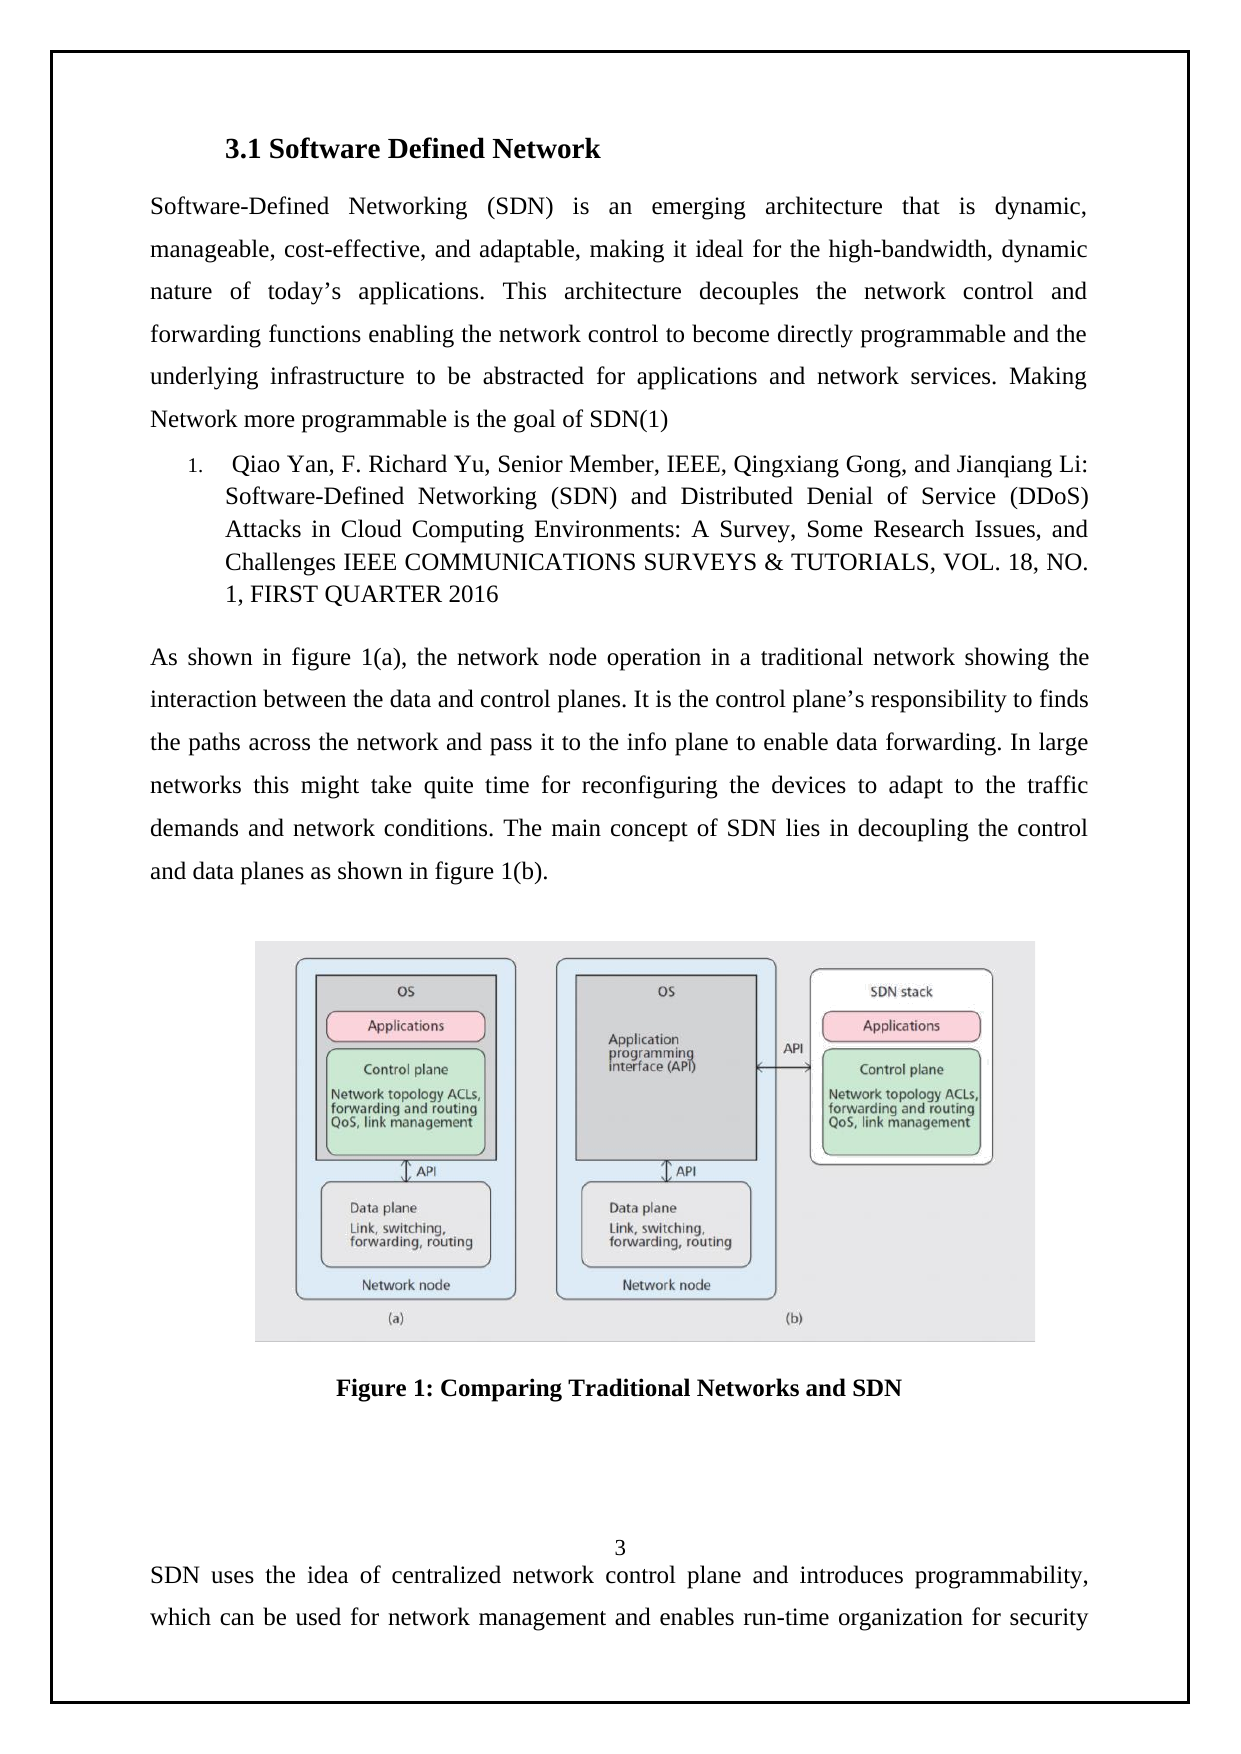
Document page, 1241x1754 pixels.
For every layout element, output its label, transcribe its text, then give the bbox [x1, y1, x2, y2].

list Qiao Yan, F. Richard Yu, Senior Member, IEEE, Qingxiang Gong, and Jianqiang Li: Software-Defined Networking (SDN) and Distributed Denial of Service (DDoS) Attacks in Cloud Computing Environments: A Survey, Some Research Issues, and Challenges IEEE COMMUNICATIONS SURVEYS & TUTORIALS, VOL. 18, NO. 1, FIRST QUARTER 2016 [187, 446, 1089, 609]
text As shown in figure 1(a), the network node operation in a traditional network showing the interaction between the data and control planes. It is the control plane’s responsibility to finds the paths across the network and pass it to the info plane to enable data forwarding. In large networks this might take quite time for reconfiguring the devices to adapt to the traffic demands and network conditions. The main concept of SDN lies in decoupling the control and data planes as shown in figure 1(b). [150, 642, 1090, 884]
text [150, 1560, 1089, 1631]
text 3.1 Software Defined Network [225, 131, 1090, 165]
text Software-Defined Networking (SDN) is an emerging architecture that is dynamic, manageable, cost-effective, and adaptable, making it ideal for the high-bandwidth, dynamic nature of today’s applications. This architecture decouples the network control and forwarding functions enabling the network control to become directly programmable and the underlying infrastructure to be abstracted for applications and network services. Making Network more programmable is the goal of SDN(1) [150, 191, 1088, 432]
picture [255, 941, 1035, 1342]
text 3 [150, 1533, 1090, 1560]
text Figure 1: Comparing Traditional Networks and SDN [150, 1373, 1088, 1402]
